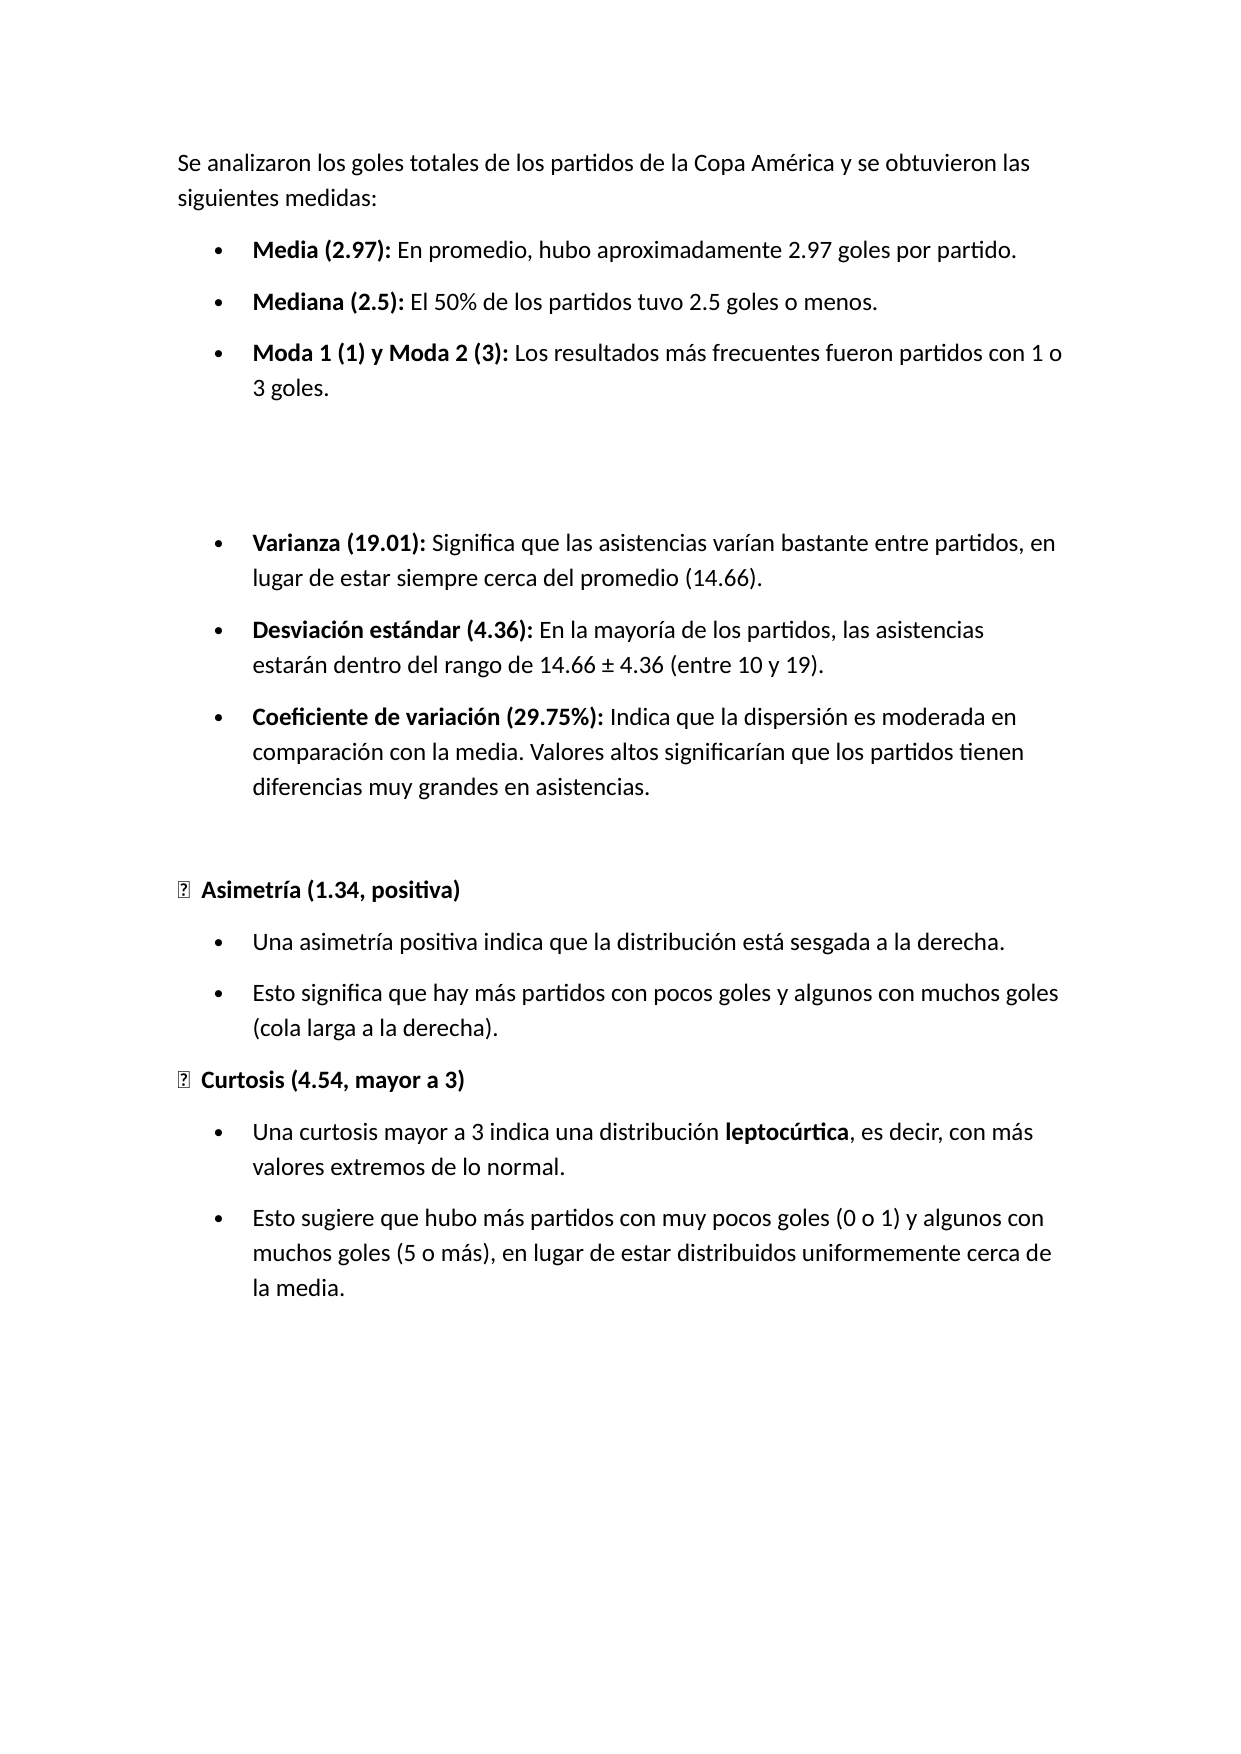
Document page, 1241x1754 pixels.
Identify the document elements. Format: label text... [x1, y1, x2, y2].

list Moda 1 (1) y Moda 2 (3): Los resultados más frecuentes fueron partidos con 1 o 3 goles. [215, 338, 1063, 403]
text Se analizaron los goles totales de los partidos de la Copa América y se obtuvieron las siguientes medidas: [177, 148, 1063, 213]
list Esto sugiere que hubo más partidos con muy pocos goles (0 o 1) y algunos con muchos goles (5 o más), en lugar de estar distribuidos uniformemente cerca de la media. [215, 1203, 1063, 1303]
list Mediana (2.5): El 50% de los partidos tuvo 2.5 goles o menos. [215, 286, 1063, 316]
list Esto significa que hay más partidos con pocos goles y algunos con muchos goles (cola larga a la derecha). [215, 978, 1063, 1043]
list Una asimetría positiva indica que la distribución está sesgada a la derecha. [215, 926, 1063, 956]
list Una curtosis mayor a 3 indica una distribución leptocúrtica, es decir, con más valores extremos de lo normal. [215, 1116, 1063, 1181]
text  Asimetría (1.34, positiva) [177, 874, 1063, 905]
list Desviación estándar (4.36): En la mayoría de los partidos, las asistencias estarán dentro del rango de 14.66 ± 4.36 (entre 10 y 19). [215, 614, 1063, 680]
text  Curtosis (4.54, mayor a 3) [177, 1064, 1063, 1095]
list Varianza (19.01): Significa que las asistencias varían bastante entre partidos, en lugar de estar siempre cerca del promedio (14.66). [215, 528, 1063, 593]
list Coeficiente de variación (29.75%): Indica que la dispersión es moderada en comparación con la media. Valores altos significarían que los partidos tienen diferencias muy grandes en asistencias. [215, 701, 1063, 801]
list Media (2.97): En promedio, hubo aproximadamente 2.97 goles por partido. [215, 234, 1063, 265]
